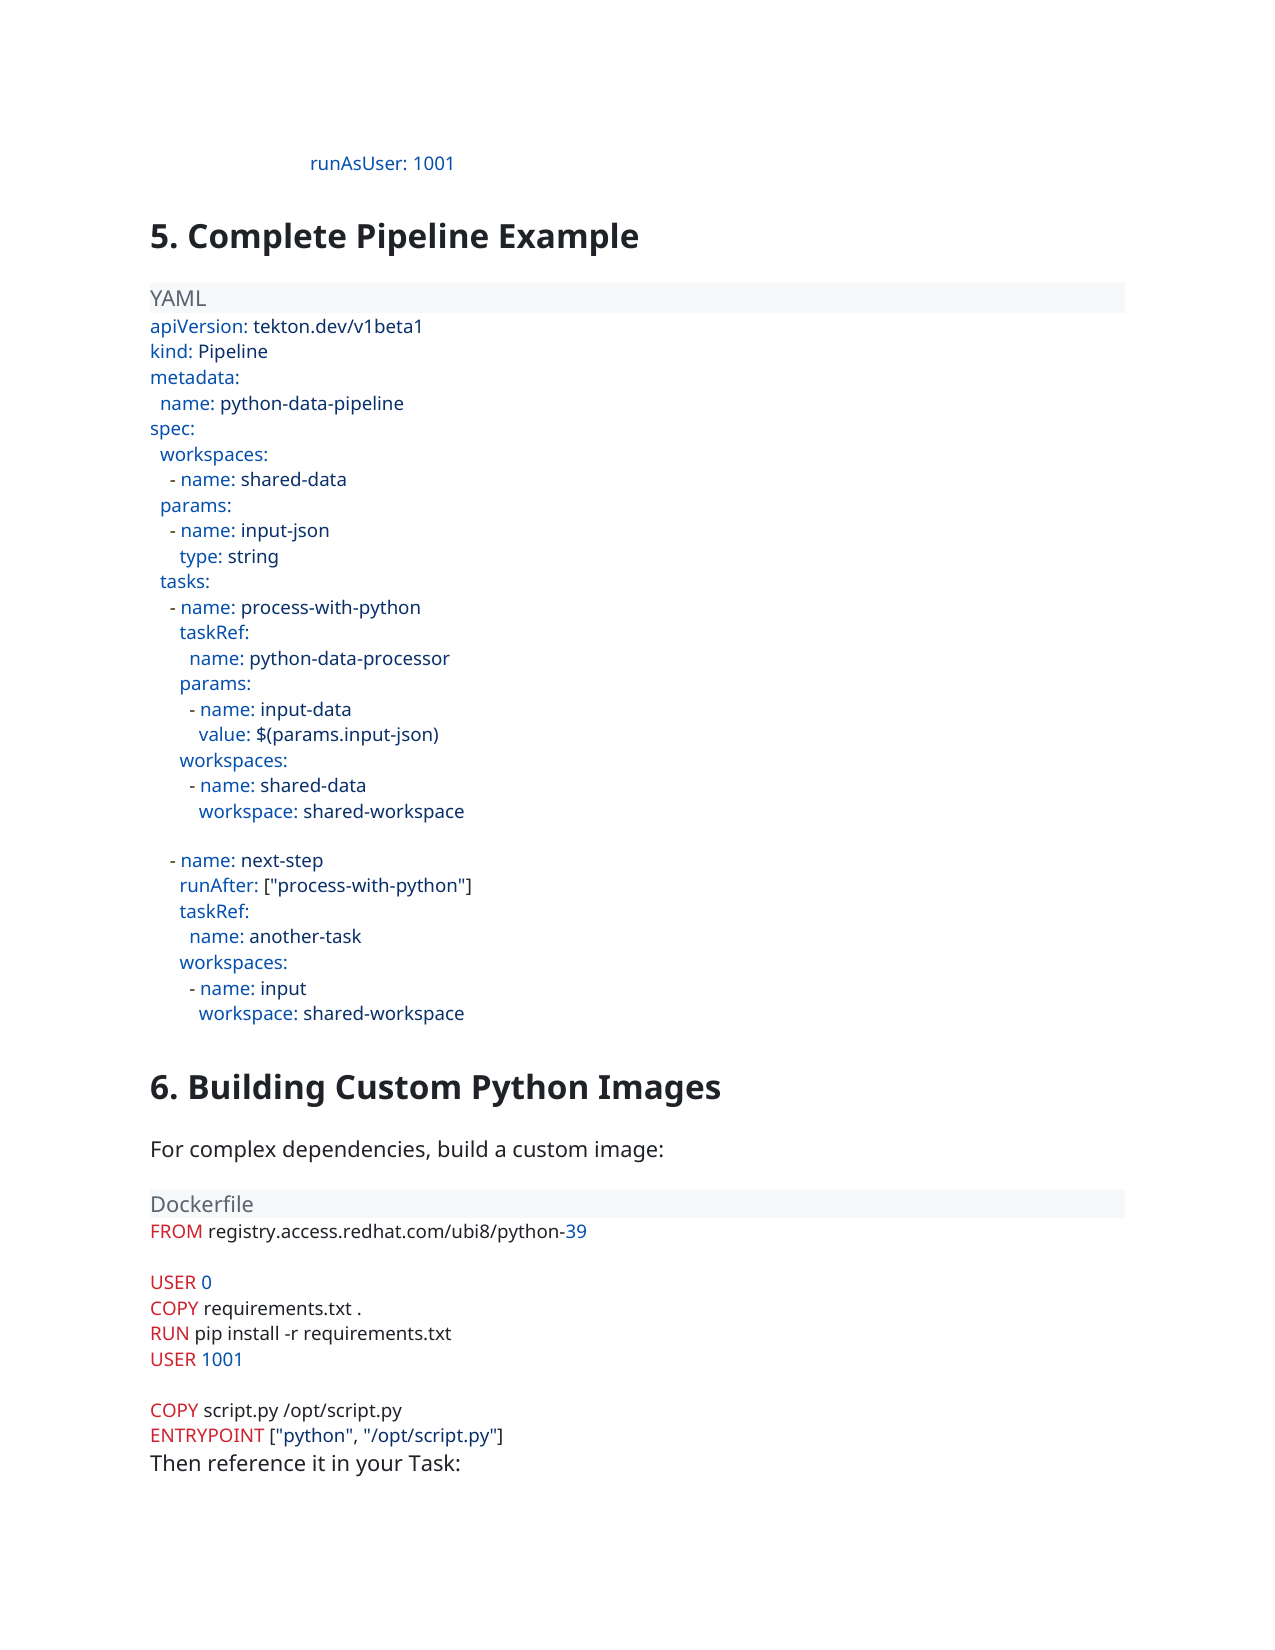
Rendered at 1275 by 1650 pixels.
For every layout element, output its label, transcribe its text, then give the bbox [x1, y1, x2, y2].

text name: python-data-processor [150, 645, 1125, 671]
text FROM registry.access.redhat.com/ubi8/python-39 [150, 1218, 1125, 1244]
text COPY script.py /opt/script.py [150, 1397, 1125, 1423]
text ENTRYPOINT ["python", "/opt/script.py"] [150, 1423, 1125, 1448]
text tasks: [150, 568, 1125, 594]
text workspaces: [150, 747, 1125, 773]
text value: $(params.input-json) [150, 722, 1125, 747]
text spec: [150, 415, 1125, 441]
text - name: process-with-python [150, 594, 1125, 619]
text kind: Pipeline [150, 339, 1125, 364]
text - name: shared-data [150, 773, 1125, 798]
text USER 0 [150, 1269, 1125, 1295]
text taskRef: [150, 619, 1125, 645]
text apiVersion: tekton.dev/v1beta1 [150, 313, 1125, 339]
text - name: next-step [150, 847, 1125, 873]
subtitle 6. Building Custom Python Images [150, 1063, 1125, 1109]
text name: python-data-pipeline [150, 390, 1125, 415]
text - name: shared-data [150, 466, 1125, 492]
text params: [150, 492, 1125, 517]
text params: [150, 671, 1125, 696]
subtitle 5. Complete Pipeline Example [150, 213, 1125, 258]
text USER 1001 [150, 1346, 1125, 1372]
text name: another-task [150, 924, 1125, 949]
text workspace: shared-workspace [150, 1000, 1125, 1026]
text Dockerfile [150, 1189, 1125, 1218]
text For complex dependencies, build a custom image: [150, 1134, 1125, 1164]
text Then reference it in your Task: [150, 1448, 1125, 1478]
text metadata: [150, 364, 1125, 390]
text type: string [150, 543, 1125, 568]
text - name: input [150, 975, 1125, 1000]
text runAsUser: 1001 [300, 150, 1125, 176]
text runAfter: ["process-with-python"] [150, 873, 1125, 898]
text YAML [150, 283, 1125, 313]
text workspaces: [150, 949, 1125, 975]
text COPY requirements.txt . [150, 1295, 1125, 1321]
text - name: input-data [150, 696, 1125, 722]
text RUN pip install -r requirements.txt [150, 1321, 1125, 1346]
text workspaces: [150, 441, 1125, 466]
text taskRef: [150, 898, 1125, 924]
text workspace: shared-workspace [150, 798, 1125, 824]
text - name: input-json [150, 517, 1125, 543]
